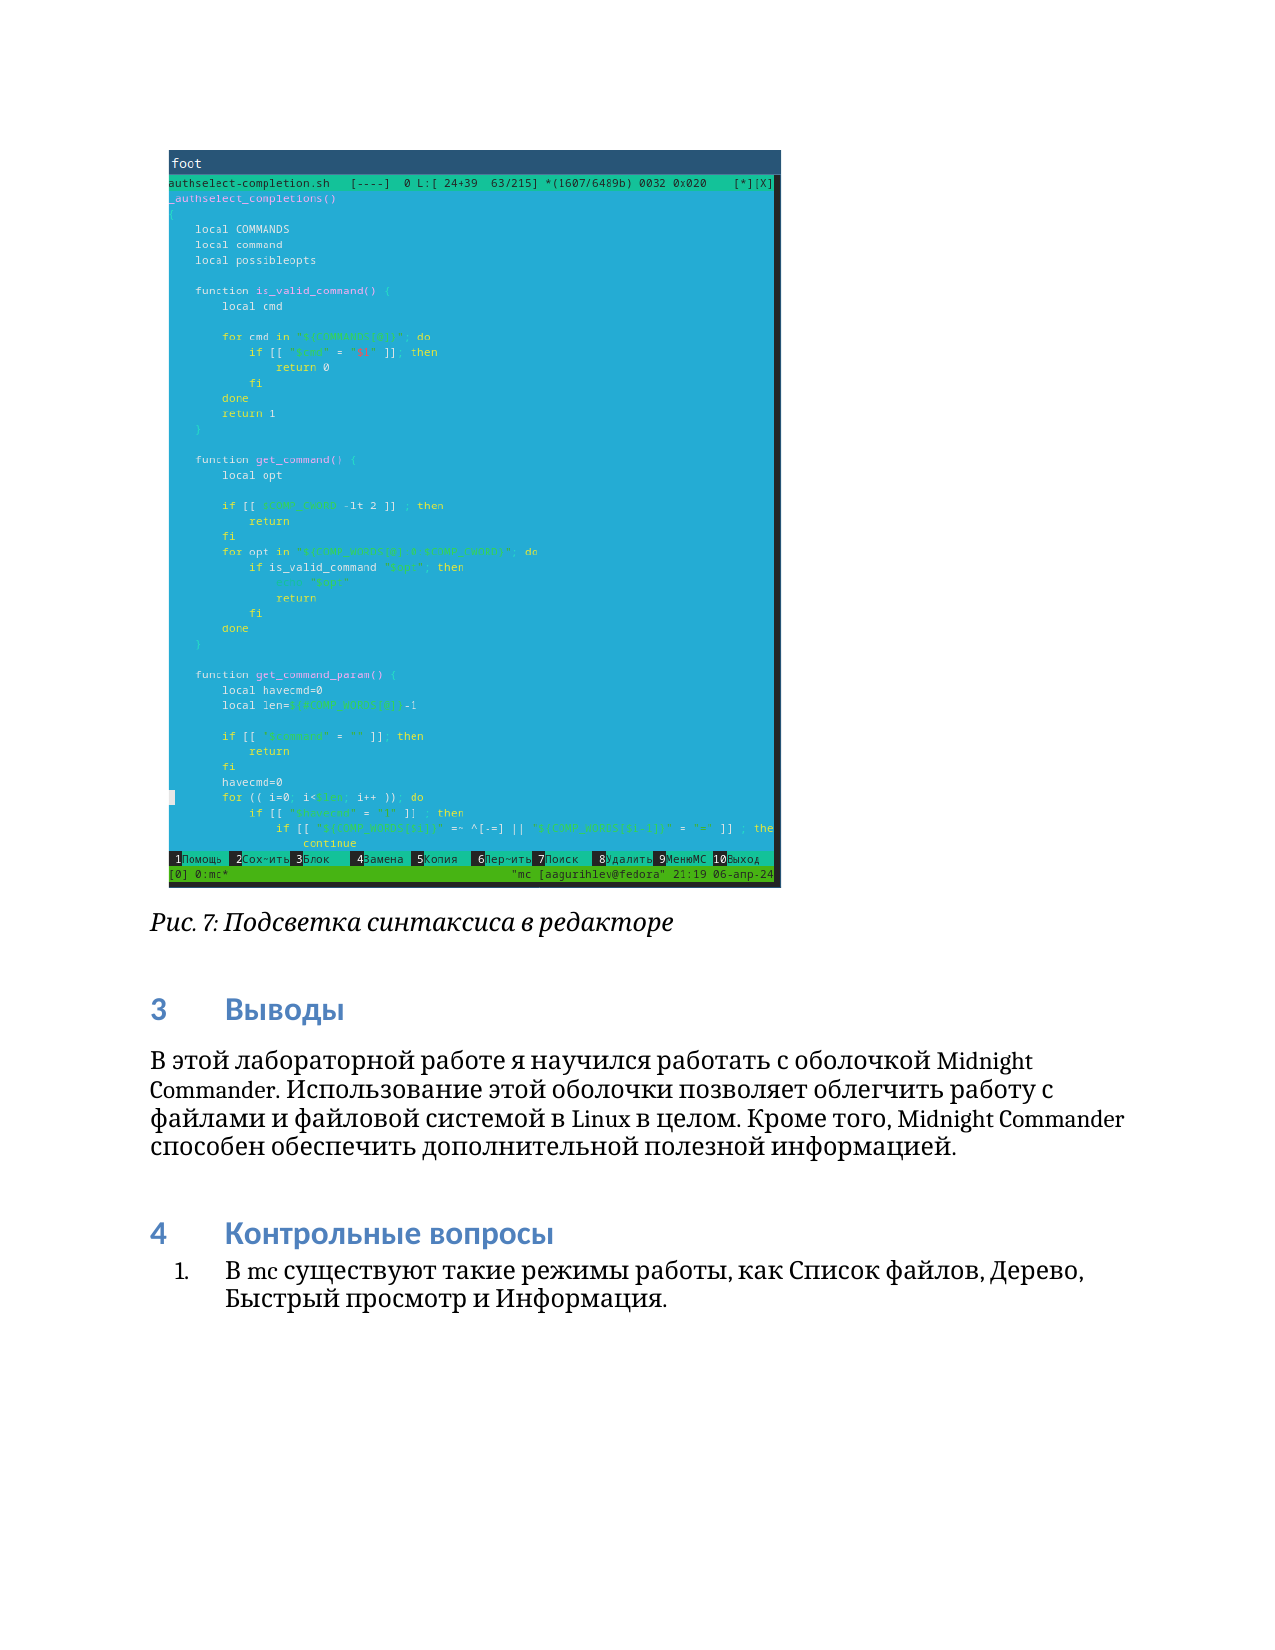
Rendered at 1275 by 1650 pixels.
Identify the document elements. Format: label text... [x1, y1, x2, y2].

subtitle 4 Контрольные вопросы [150, 1212, 1125, 1253]
text В этой лабораторной работе я научился работать с оболочкой Midnight Commander. Использование этой оболочки позволяет облегчить работу с файлами и файловой системой в Linux в целом. Кроме того, Midnight Commander способен обеспечить дополнительной полезной информацией. [150, 1047, 1125, 1162]
text Рис. 7: Подсветка синтаксиса в редакторе [150, 909, 1125, 938]
subtitle 3 Выводы [150, 988, 1125, 1028]
picture [168, 150, 782, 888]
list В mc существуют такие режимы работы, как Список файлов, Дерево, Быстрый просмотр и Информация. [175, 1257, 1125, 1314]
